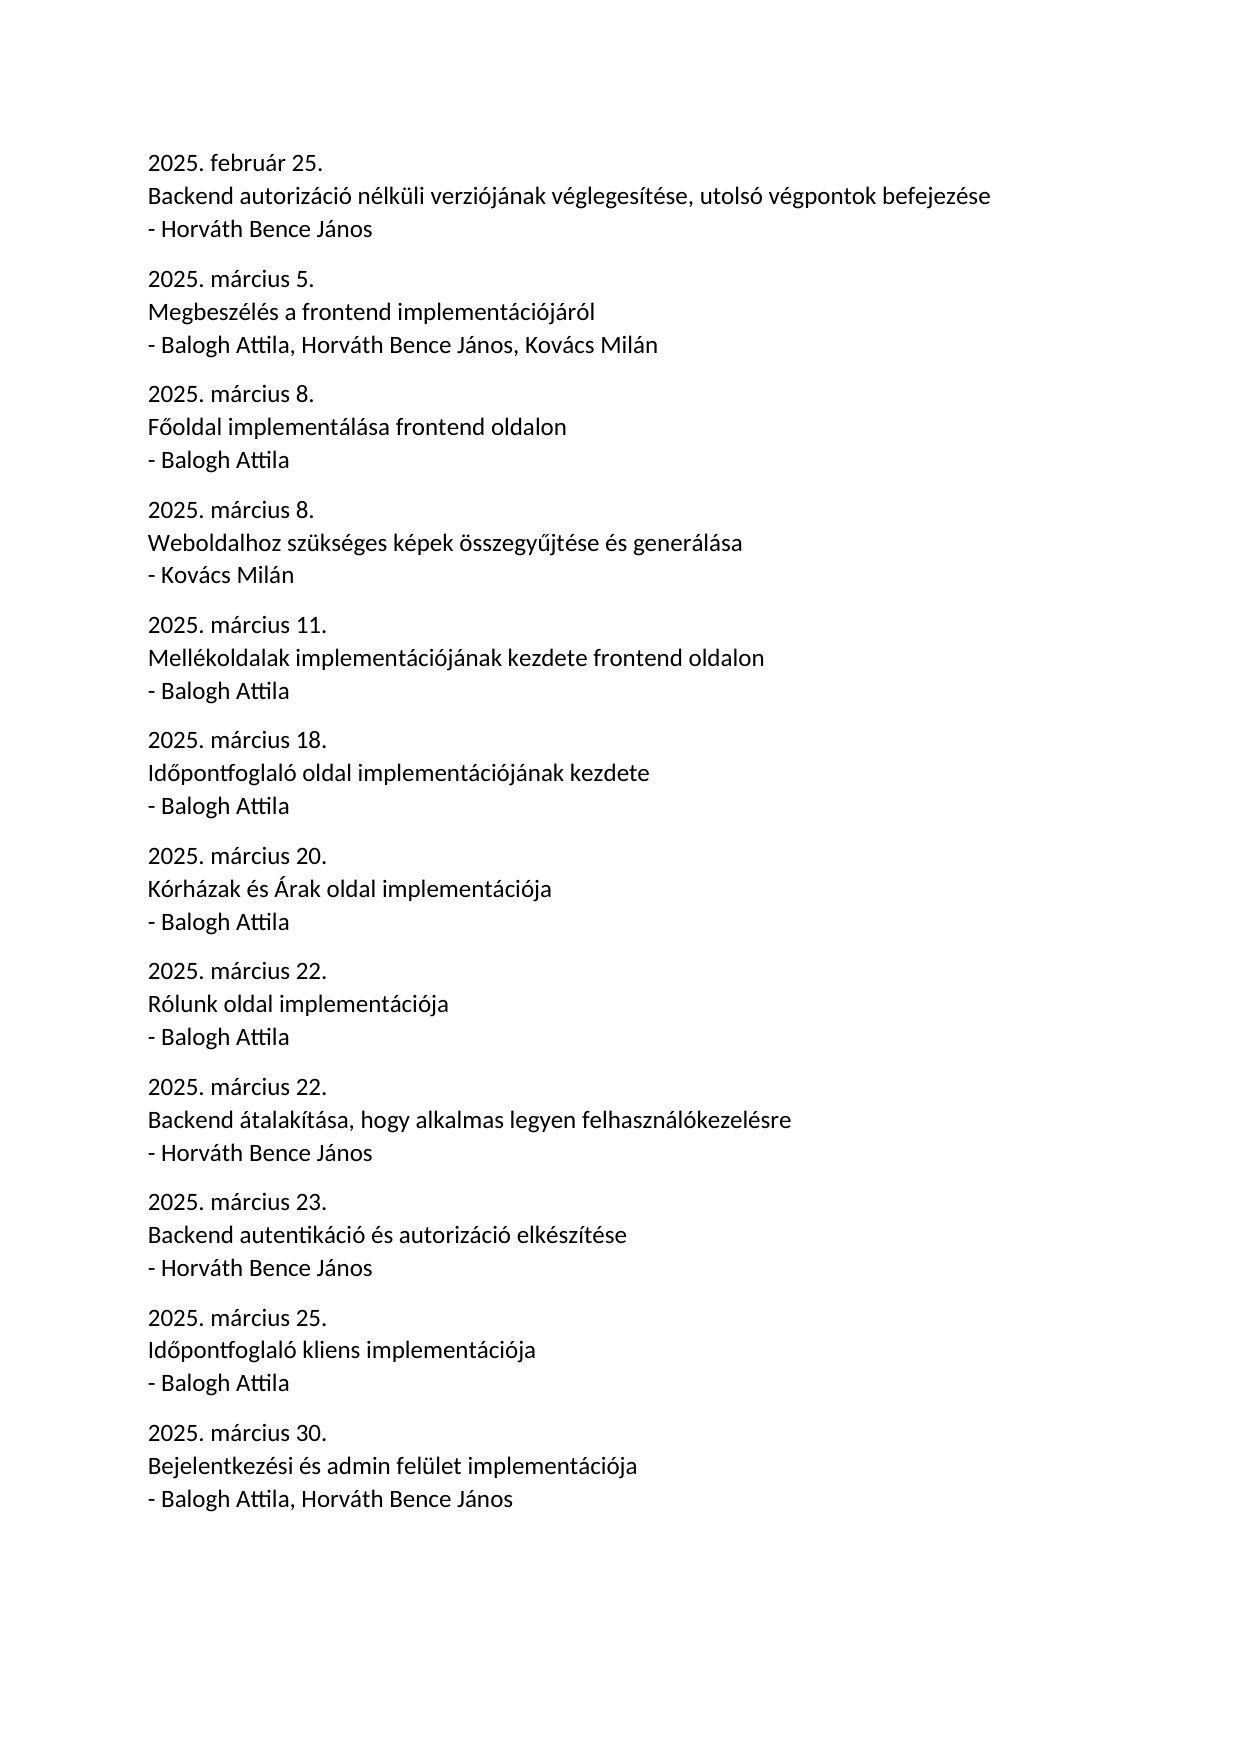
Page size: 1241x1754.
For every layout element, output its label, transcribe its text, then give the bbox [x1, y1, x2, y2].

text 2025. március 5. Megbeszélés a frontend implementációjáról - Balogh Attila, Horváth Bence János, Kovács Milán [148, 263, 1093, 359]
text 2025. március 25. Időpontfoglaló kliens implementációja - Balogh Attila [148, 1302, 1093, 1398]
text 2025. március 30. Bejelentkezési és admin felület implementációja - Balogh Attila, Horváth Bence János [148, 1417, 1093, 1513]
text 2025. március 8. Weboldalhoz szükséges képek összegyűjtése és generálása - Kovács Milán [148, 494, 1093, 590]
text 2025. március 22. Rólunk oldal implementációja - Balogh Attila [148, 956, 1093, 1052]
text 2025. március 23. Backend autentikáció és autorizáció elkészítése - Horváth Bence János [148, 1186, 1093, 1283]
text 2025. március 22. Backend átalakítása, hogy alkalmas legyen felhasználókezelésre - Horváth Bence János [148, 1071, 1093, 1167]
text 2025. március 11. Mellékoldalak implementációjának kezdete frontend oldalon - Balogh Attila [148, 609, 1093, 706]
text 2025. március 20. Kórházak és Árak oldal implementációja - Balogh Attila [148, 840, 1093, 936]
text 2025. március 8. Főoldal implementálása frontend oldalon - Balogh Attila [148, 378, 1093, 475]
text 2025. március 18. Időpontfoglaló oldal implementációjának kezdete - Balogh Attila [148, 725, 1093, 821]
text 2025. február 25. Backend autorizáció nélküli verziójának véglegesítése, utolsó végpontok befejezése - Horváth Bence János [148, 148, 1093, 244]
